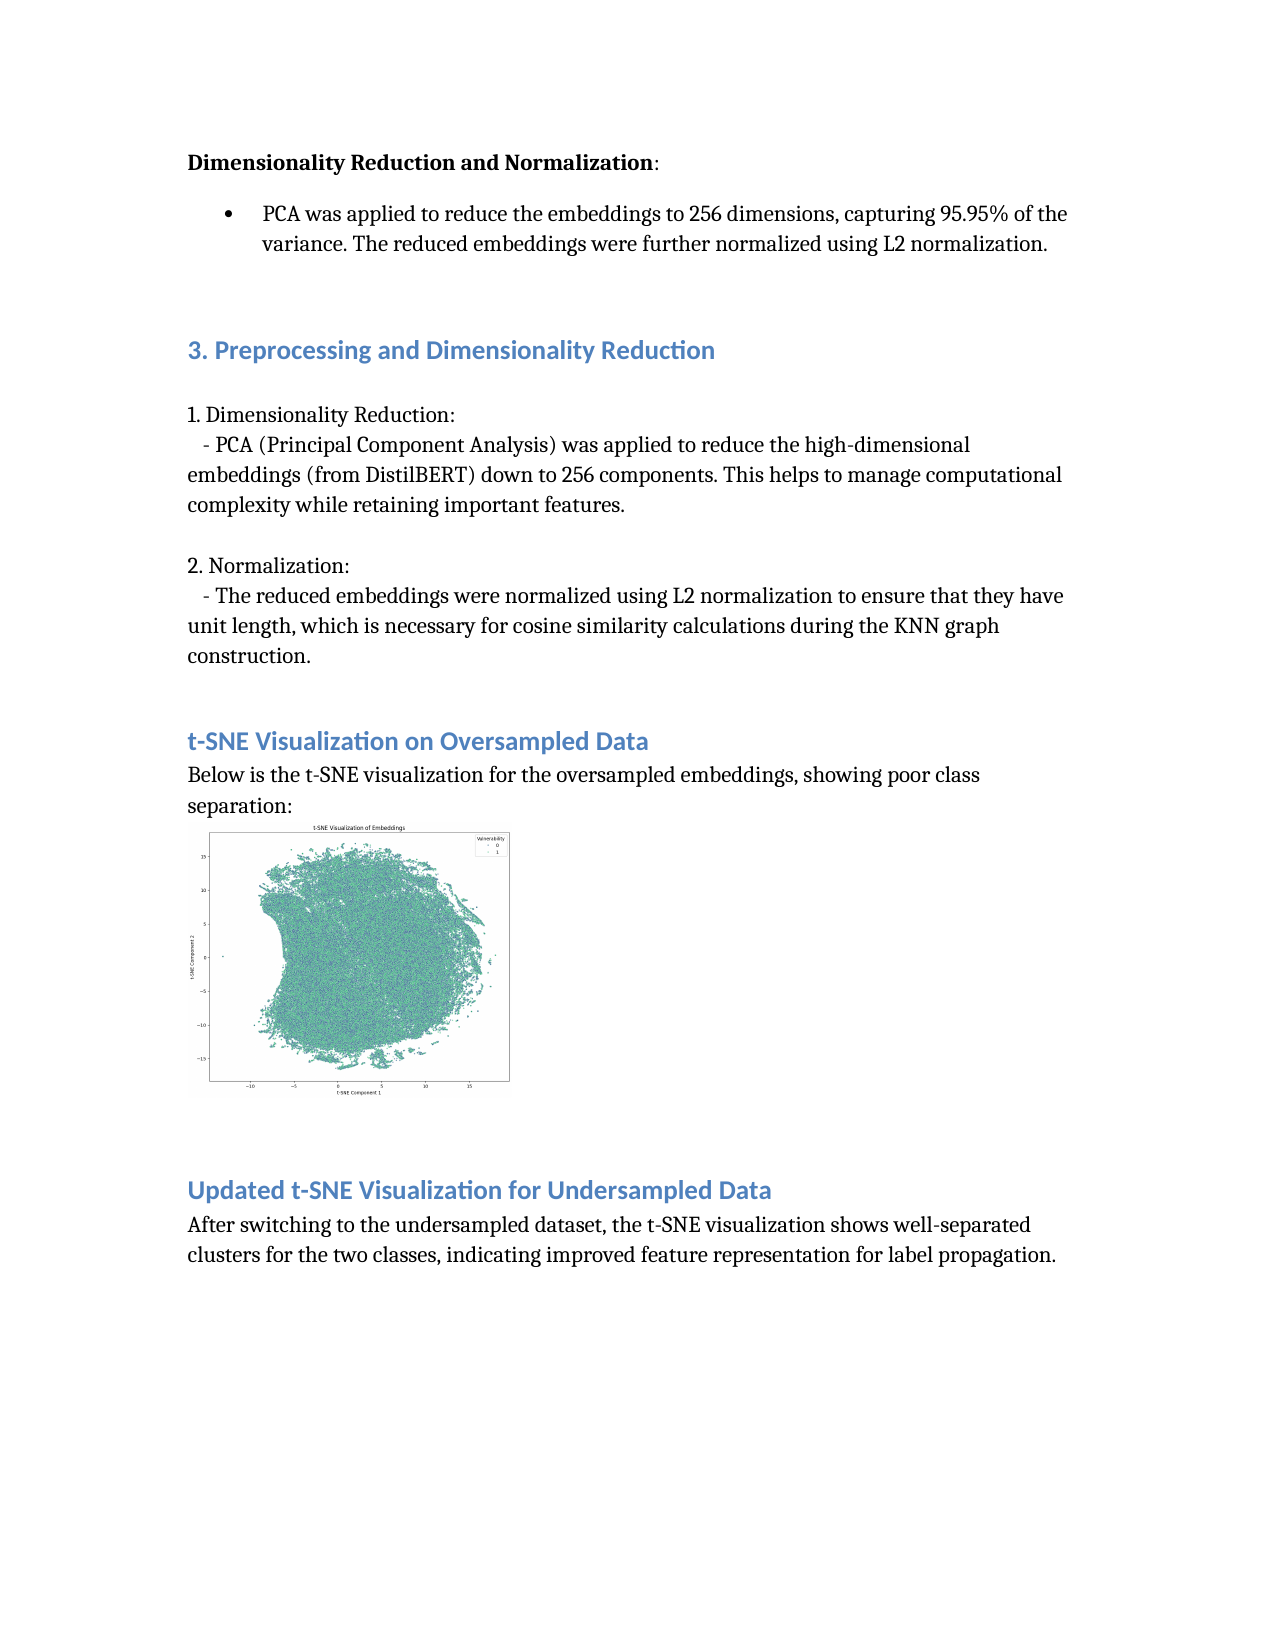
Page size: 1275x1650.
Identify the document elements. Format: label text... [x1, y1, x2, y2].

text 1. Dimensionality Reduction: - PCA (Principal Component Analysis) was applied to reduce the high-dimensional embeddings (from DistilBERT) down to 256 components. This helps to manage computational complexity while retaining important features. 2. Normalization: - The reduced embeddings were normalized using L2 normalization to ensure that they have unit length, which is necessary for cosine similarity calculations during the KNN graph construction. [187, 371, 1087, 700]
text After switching to the undersampled dataset, the t-SNE visualization shows well-separated clusters for the two classes, indicating improved feature representation for label propagation. [187, 1211, 1087, 1268]
subtitle Updated t-SNE Visualization for Undersampled Data [187, 1173, 1087, 1206]
subtitle t-SNE Visualization on Oversampled Data [187, 724, 1087, 757]
text Dimensionality Reduction and Normalization: [187, 150, 1087, 176]
picture [187, 822, 512, 1098]
list PCA was applied to reduce the embeddings to 256 dimensions, capturing 95.95% of the variance. The reduced embeddings were further normalized using L2 normalization. [225, 201, 1087, 258]
subtitle 3. Preprocessing and Dimensionality Reduction [187, 333, 1087, 366]
